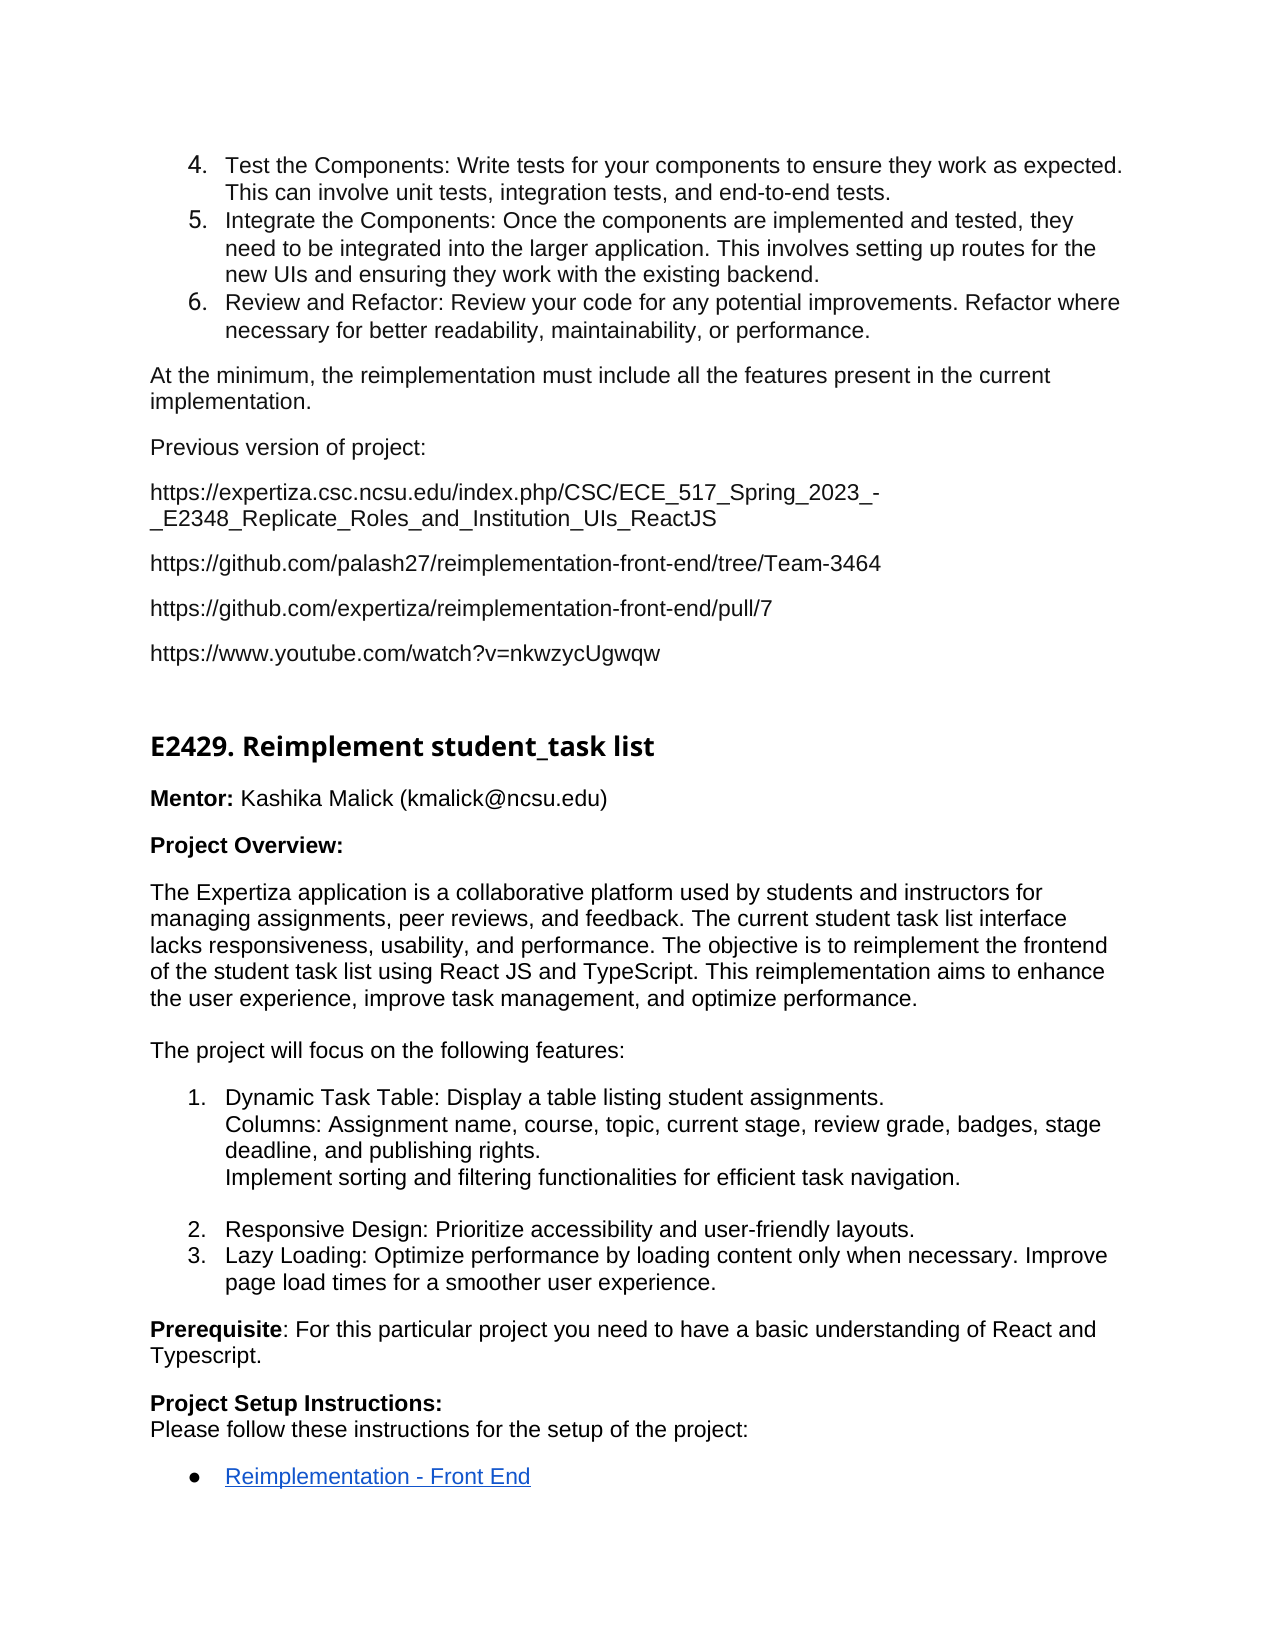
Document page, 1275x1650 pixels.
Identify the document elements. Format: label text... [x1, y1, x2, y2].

text Previous version of project: [150, 433, 1125, 460]
text Mentor: Kashika Malick (kmalick@ncsu.edu) [150, 785, 1125, 811]
list Test the Components: Write tests for your components to ensure they work as expected. This can involve unit tests, integration tests, and end-to-end tests. [187, 150, 1125, 206]
list Review and Refactor: Review your code for any potential improvements. Refactor where necessary for better readability, maintainability, or performance. [187, 288, 1125, 343]
text Project Overview: [150, 832, 1125, 858]
list Dynamic Task Table: Display a table listing student assignments. Columns: Assignment name, course, topic, current stage, review grade, badges, stage deadline, and publishing rights. Implement sorting and filtering functionalities for efficient task navigation. [187, 1084, 1125, 1216]
text https://expertiza.csc.ncsu.edu/index.php/CSC/ECE_517_Spring_2023_-_E2348_Replicate_Roles_and_Institution_UIs_ReactJS [150, 478, 1125, 531]
subtitle E2429. Reimplement student_task list [150, 727, 1125, 764]
text Prerequisite: For this particular project you need to have a basic understanding of React and Typescript. [150, 1316, 1125, 1369]
list Integrate the Components: Once the components are implemented and tested, they need to be integrated into the larger application. This involves setting up routes for the new UIs and ensuring they work with the existing backend. [187, 206, 1125, 288]
text At the minimum, the reimplementation must include all the features present in the current implementation. [150, 362, 1125, 415]
list Reimplementation - Front End [187, 1463, 1125, 1489]
text Project Setup Instructions: Please follow these instructions for the setup of the project: [150, 1389, 1125, 1442]
list Lazy Loading: Optimize performance by loading content only when necessary. Improve page load times for a smoother user experience. [187, 1242, 1125, 1295]
list Responsive Design: Prioritize accessibility and user-friendly layouts. [187, 1216, 1125, 1242]
text https://github.com/palash27/reimplementation-front-end/tree/Team-3464 [150, 550, 1125, 576]
text The Expertiza application is a collaborative platform used by students and instructors for managing assignments, peer reviews, and feedback. The current student task list interface lacks responsiveness, usability, and performance. The objective is to reimplement the frontend of the student task list using React JS and TypeScript. This reimplementation aims to enhance the user experience, improve task management, and optimize performance. The project will focus on the following features: [150, 879, 1125, 1063]
text https://www.youtube.com/watch?v=nkwzycUgwqw [150, 640, 1125, 667]
text https://github.com/expertiza/reimplementation-front-end/pull/7 [150, 595, 1125, 621]
